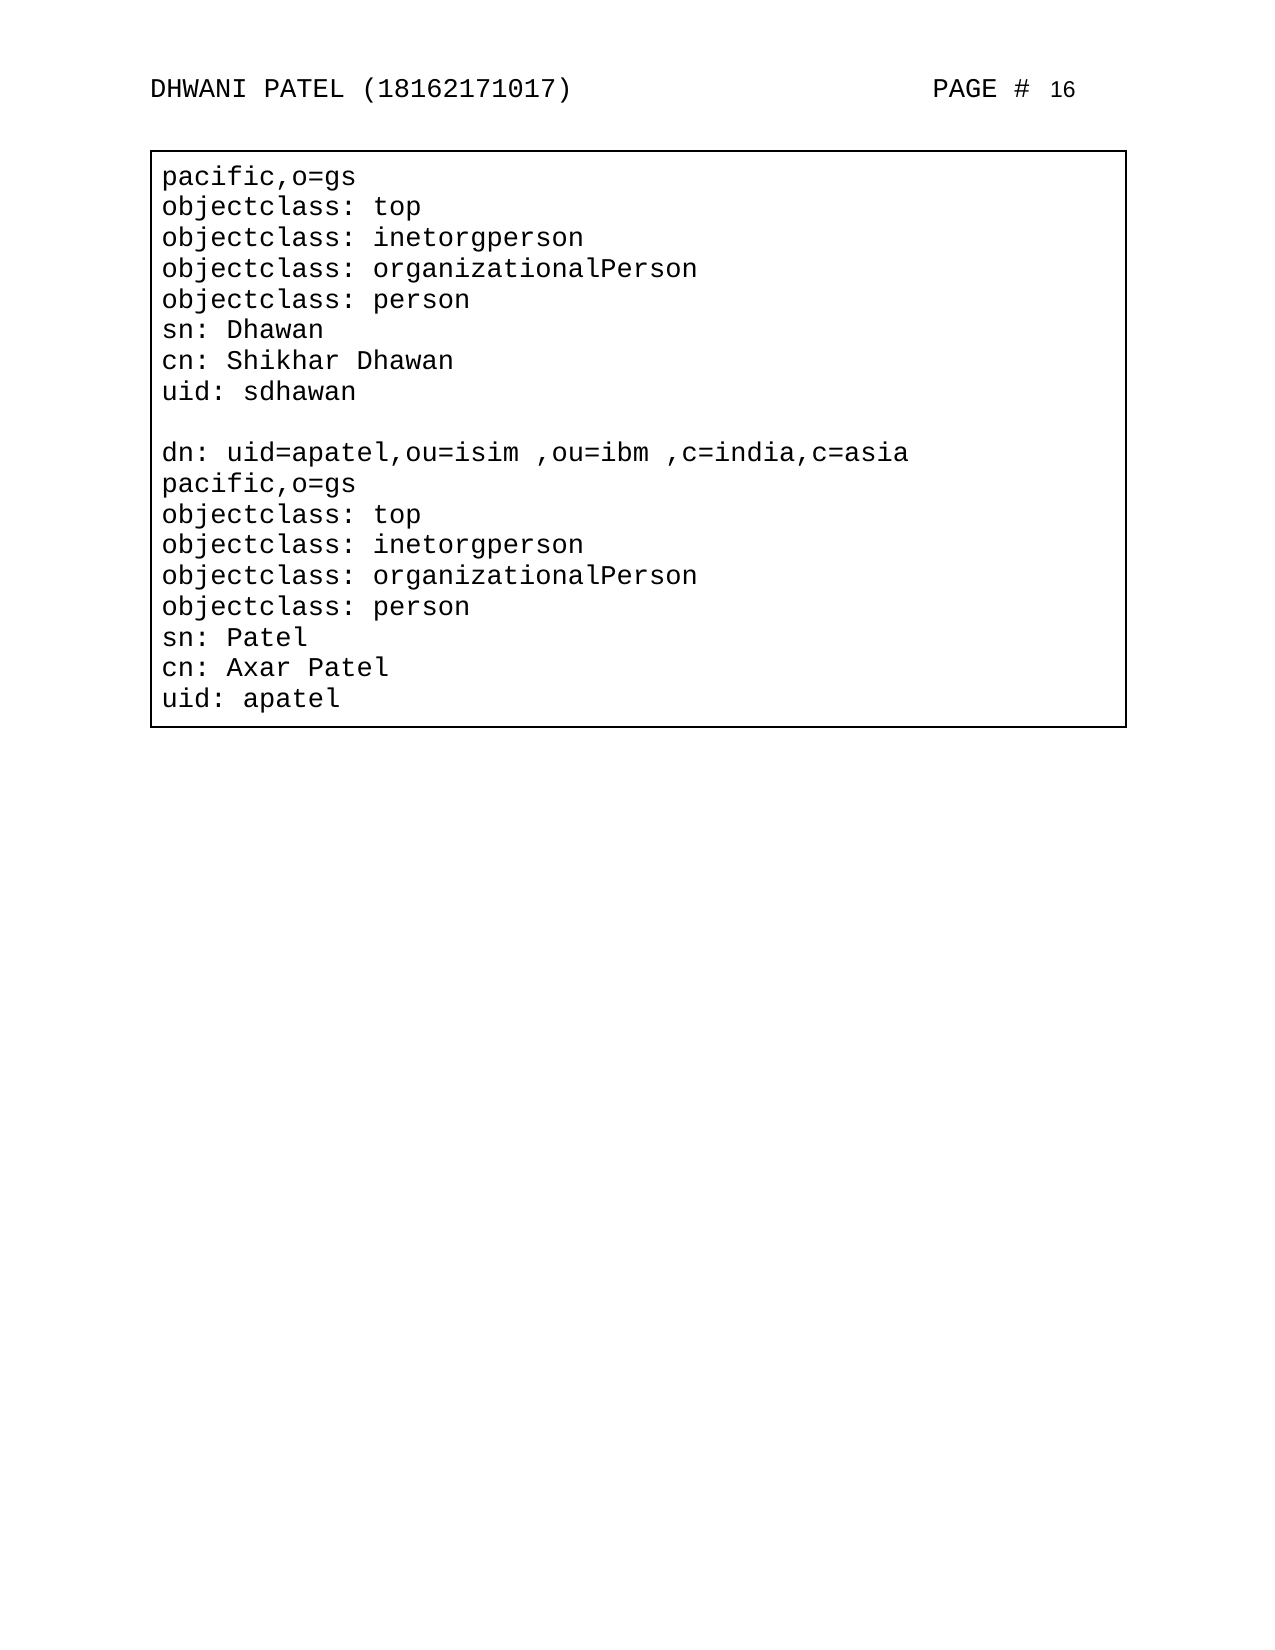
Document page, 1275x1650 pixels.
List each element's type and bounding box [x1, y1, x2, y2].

table_header [152, 152, 1125, 726]
